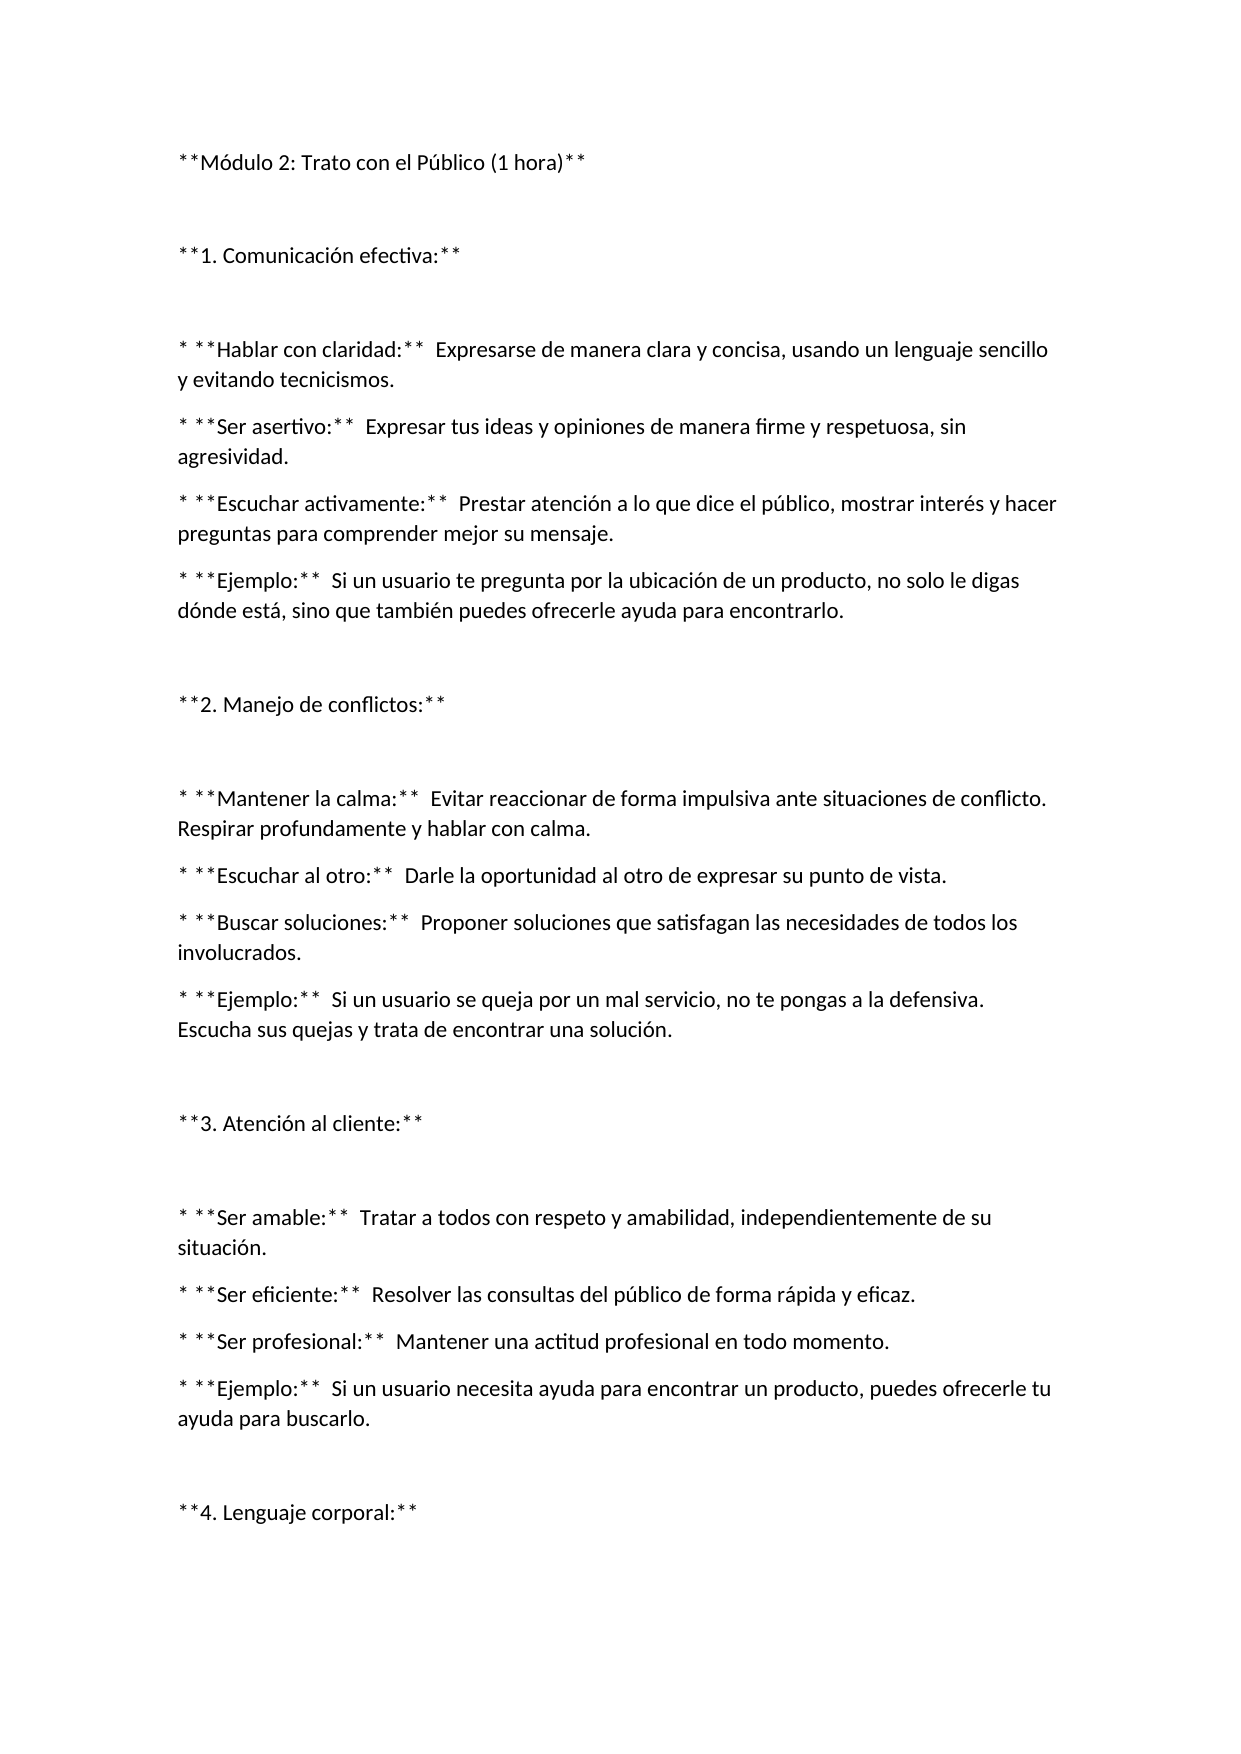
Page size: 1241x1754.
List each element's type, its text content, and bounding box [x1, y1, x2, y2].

text * **Ser eficiente:** Resolver las consultas del público de forma rápida y eficaz. [177, 1280, 1063, 1308]
text **2. Manejo de conflictos:** [177, 690, 1063, 718]
text * **Buscar soluciones:** Proponer soluciones que satisfagan las necesidades de todos los involucrados. [177, 908, 1063, 966]
text * **Ejemplo:** Si un usuario te pregunta por la ubicación de un producto, no solo le digas dónde está, sino que también puedes ofrecerle ayuda para encontrarlo. [177, 566, 1063, 624]
text * **Hablar con claridad:** Expresarse de manera clara y concisa, usando un lenguaje sencillo y evitando tecnicismos. [177, 335, 1063, 393]
text **3. Atención al cliente:** [177, 1109, 1063, 1137]
text * **Mantener la calma:** Evitar reaccionar de forma impulsiva ante situaciones de conflicto. Respirar profundamente y hablar con calma. [177, 784, 1063, 842]
text **1. Comunicación efectiva:** [177, 241, 1063, 269]
text * **Ejemplo:** Si un usuario necesita ayuda para encontrar un producto, puedes ofrecerle tu ayuda para buscarlo. [177, 1374, 1063, 1432]
text * **Escuchar activamente:** Prestar atención a lo que dice el público, mostrar interés y hacer preguntas para comprender mejor su mensaje. [177, 489, 1063, 547]
text * **Ser amable:** Tratar a todos con respeto y amabilidad, independientemente de su situación. [177, 1203, 1063, 1261]
text * **Ejemplo:** Si un usuario se queja por un mal servicio, no te pongas a la defensiva. Escucha sus quejas y trata de encontrar una solución. [177, 985, 1063, 1043]
text * **Ser profesional:** Mantener una actitud profesional en todo momento. [177, 1327, 1063, 1355]
text **4. Lenguaje corporal:** [177, 1498, 1063, 1526]
text * **Escuchar al otro:** Darle la oportunidad al otro de expresar su punto de vista. [177, 861, 1063, 889]
text * **Ser asertivo:** Expresar tus ideas y opiniones de manera firme y respetuosa, sin agresividad. [177, 412, 1063, 470]
text **Módulo 2: Trato con el Público (1 hora)** [177, 148, 1063, 176]
